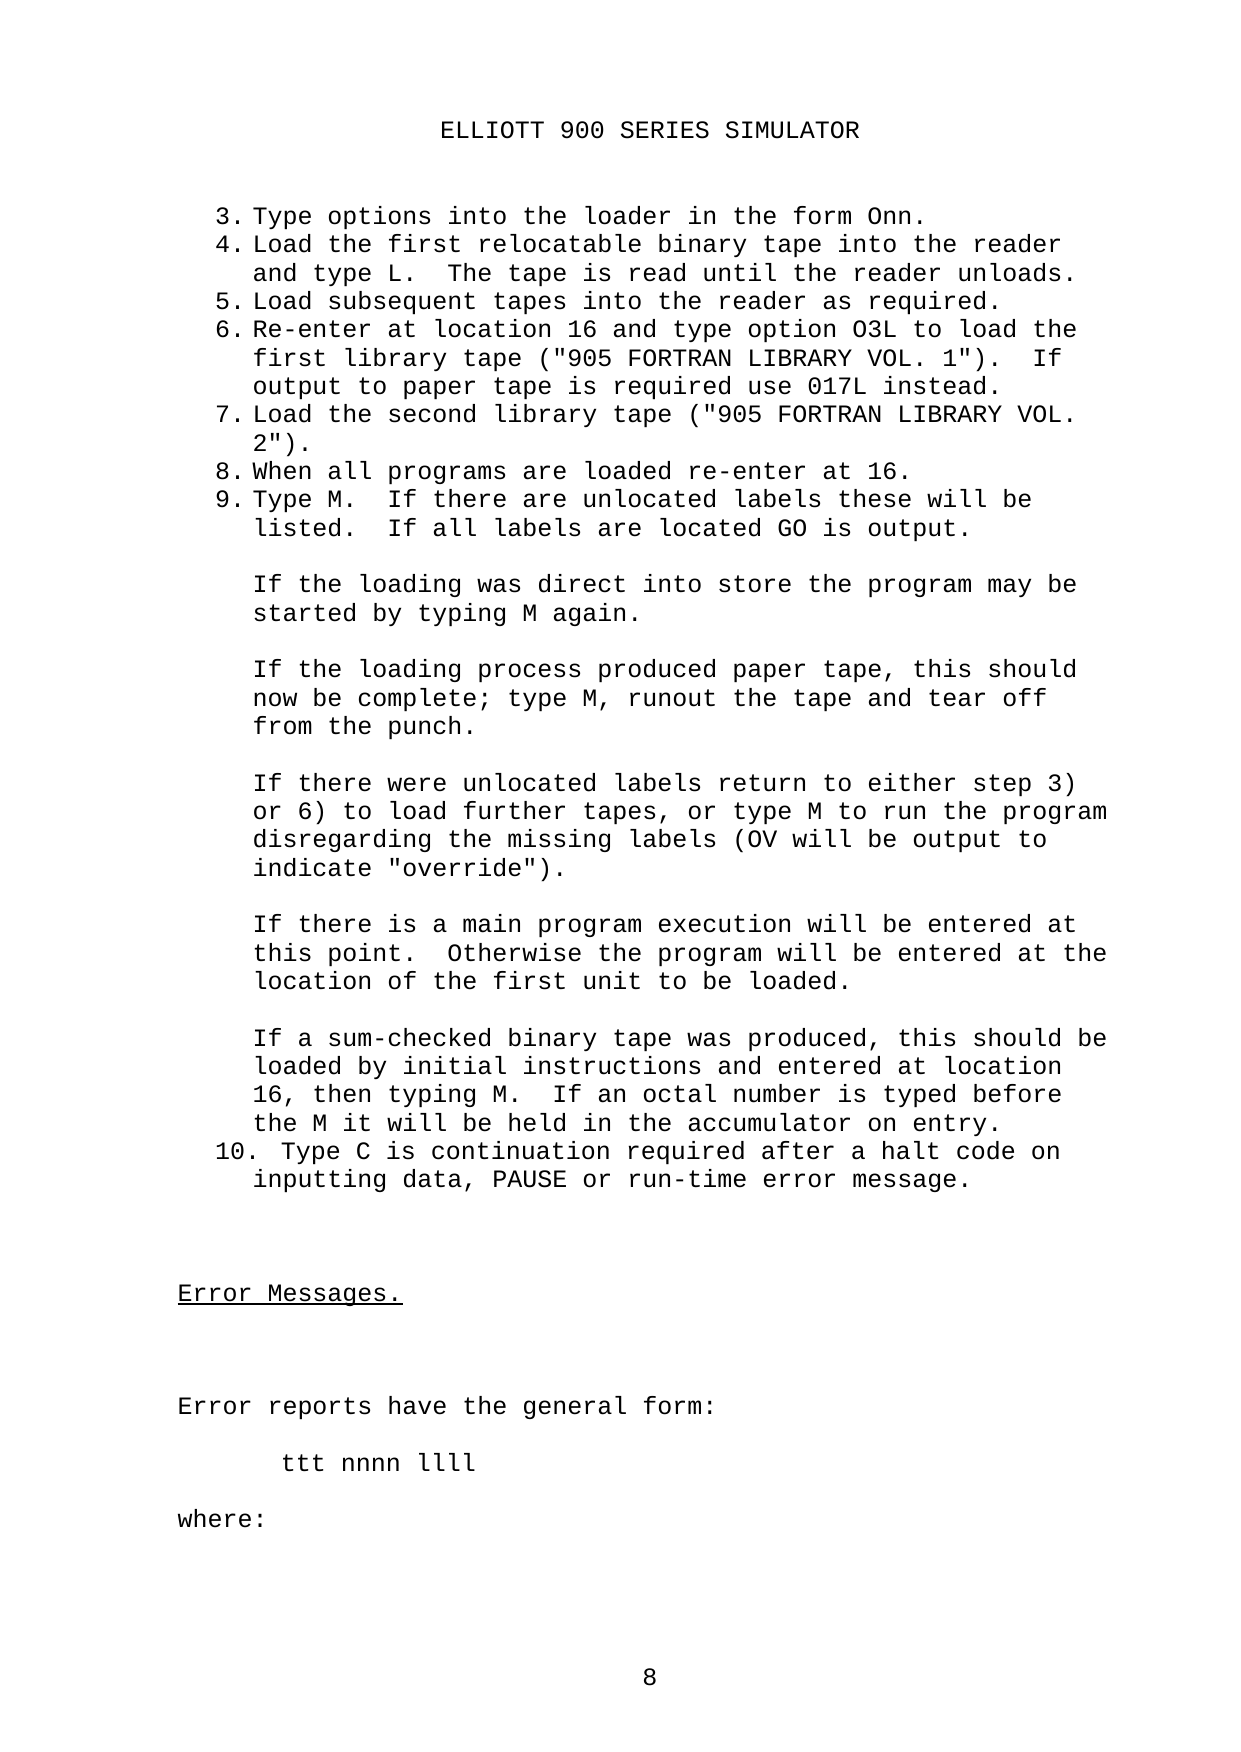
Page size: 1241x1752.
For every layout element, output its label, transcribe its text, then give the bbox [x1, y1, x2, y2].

list Load the first relocatable binary tape into the reader and type L. The tape is read until the reader unloads. [215, 232, 1122, 288]
list When all programs are loaded re-enter at 16. [215, 458, 1122, 487]
text ttt nnnn llll [177, 1450, 1122, 1478]
list Type C is continuation required after a halt code on inputting data, PAUSE or run-time error message. [215, 1138, 1122, 1195]
list Type M. If there are unlocated labels these will be listed. If all labels are located GO is output. If the loading was direct into store the program may be started by typing M again. If the loading process produced paper tape, this should now be complete; type M, runout the tape and tear off from the punch. If there were unlocated labels return to either step 3) or 6) to load further tapes, or type M to run the program disregarding the missing labels (OV will be output to indicate "override"). If there is a main program execution will be entered at this point. Otherwise the program will be entered at the location of the first unit to be loaded. If a sum-checked binary tape was produced, this should be loaded by initial instructions and entered at location 16, then typing M. If an octal number is typed before the M it will be held in the accumulator on entry. [215, 487, 1122, 1138]
text Error reports have the general form: [177, 1393, 1122, 1422]
text Error Messages. [177, 1280, 1122, 1308]
list Type options into the loader in the form Onn. [215, 203, 1122, 232]
list Load subsequent tapes into the reader as required. [215, 288, 1122, 317]
text where: [177, 1507, 1122, 1535]
list Load the second library tape ("905 FORTRAN LIBRARY VOL. 2"). [215, 402, 1122, 458]
list Re-enter at location 16 and type option O3L to load the first library tape ("905 FORTRAN LIBRARY VOL. 1"). If output to paper tape is required use 017L instead. [215, 317, 1122, 402]
